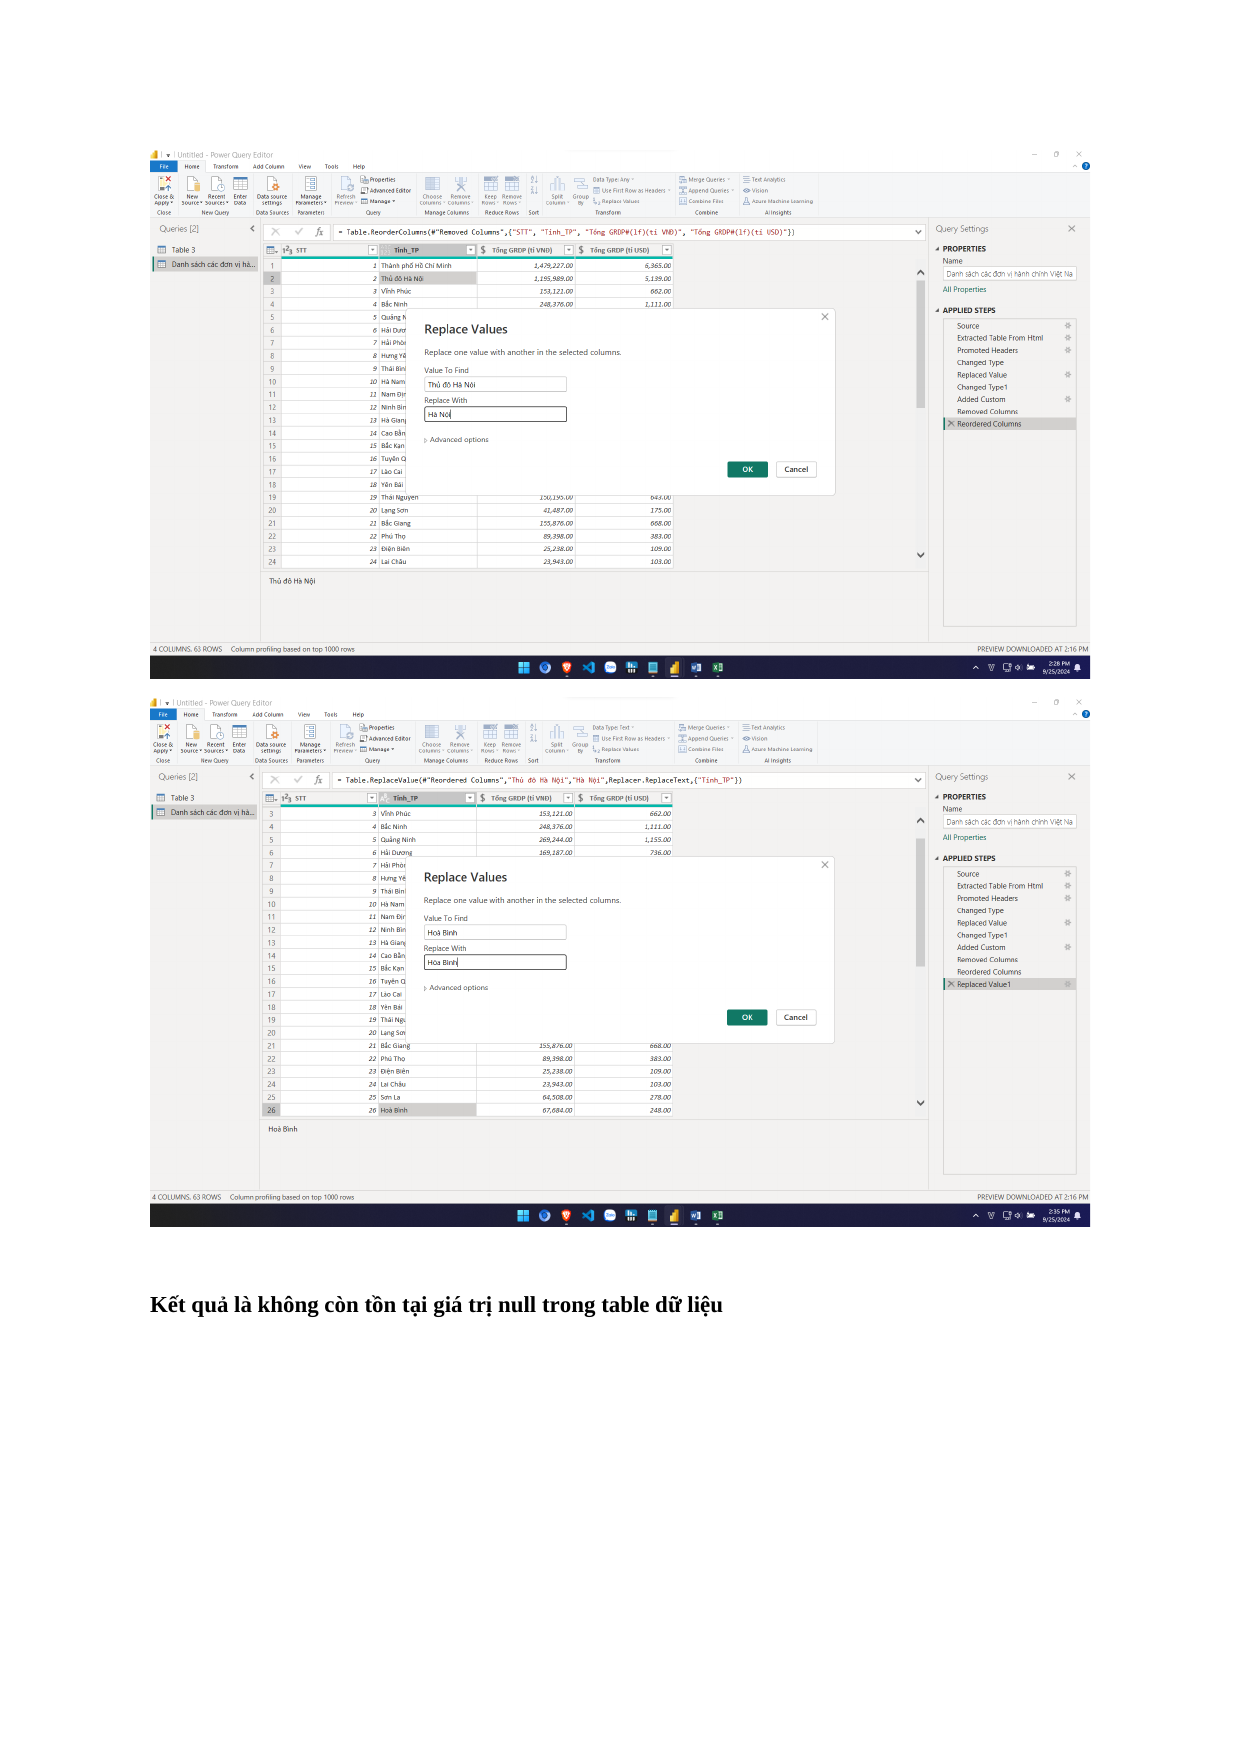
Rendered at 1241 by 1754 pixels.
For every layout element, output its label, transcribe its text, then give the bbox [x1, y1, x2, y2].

text Kết quả là không còn tồn tại giá trị null trong table dữ liệu [150, 1291, 1090, 1317]
picture [150, 150, 1091, 679]
picture [150, 697, 1091, 1227]
